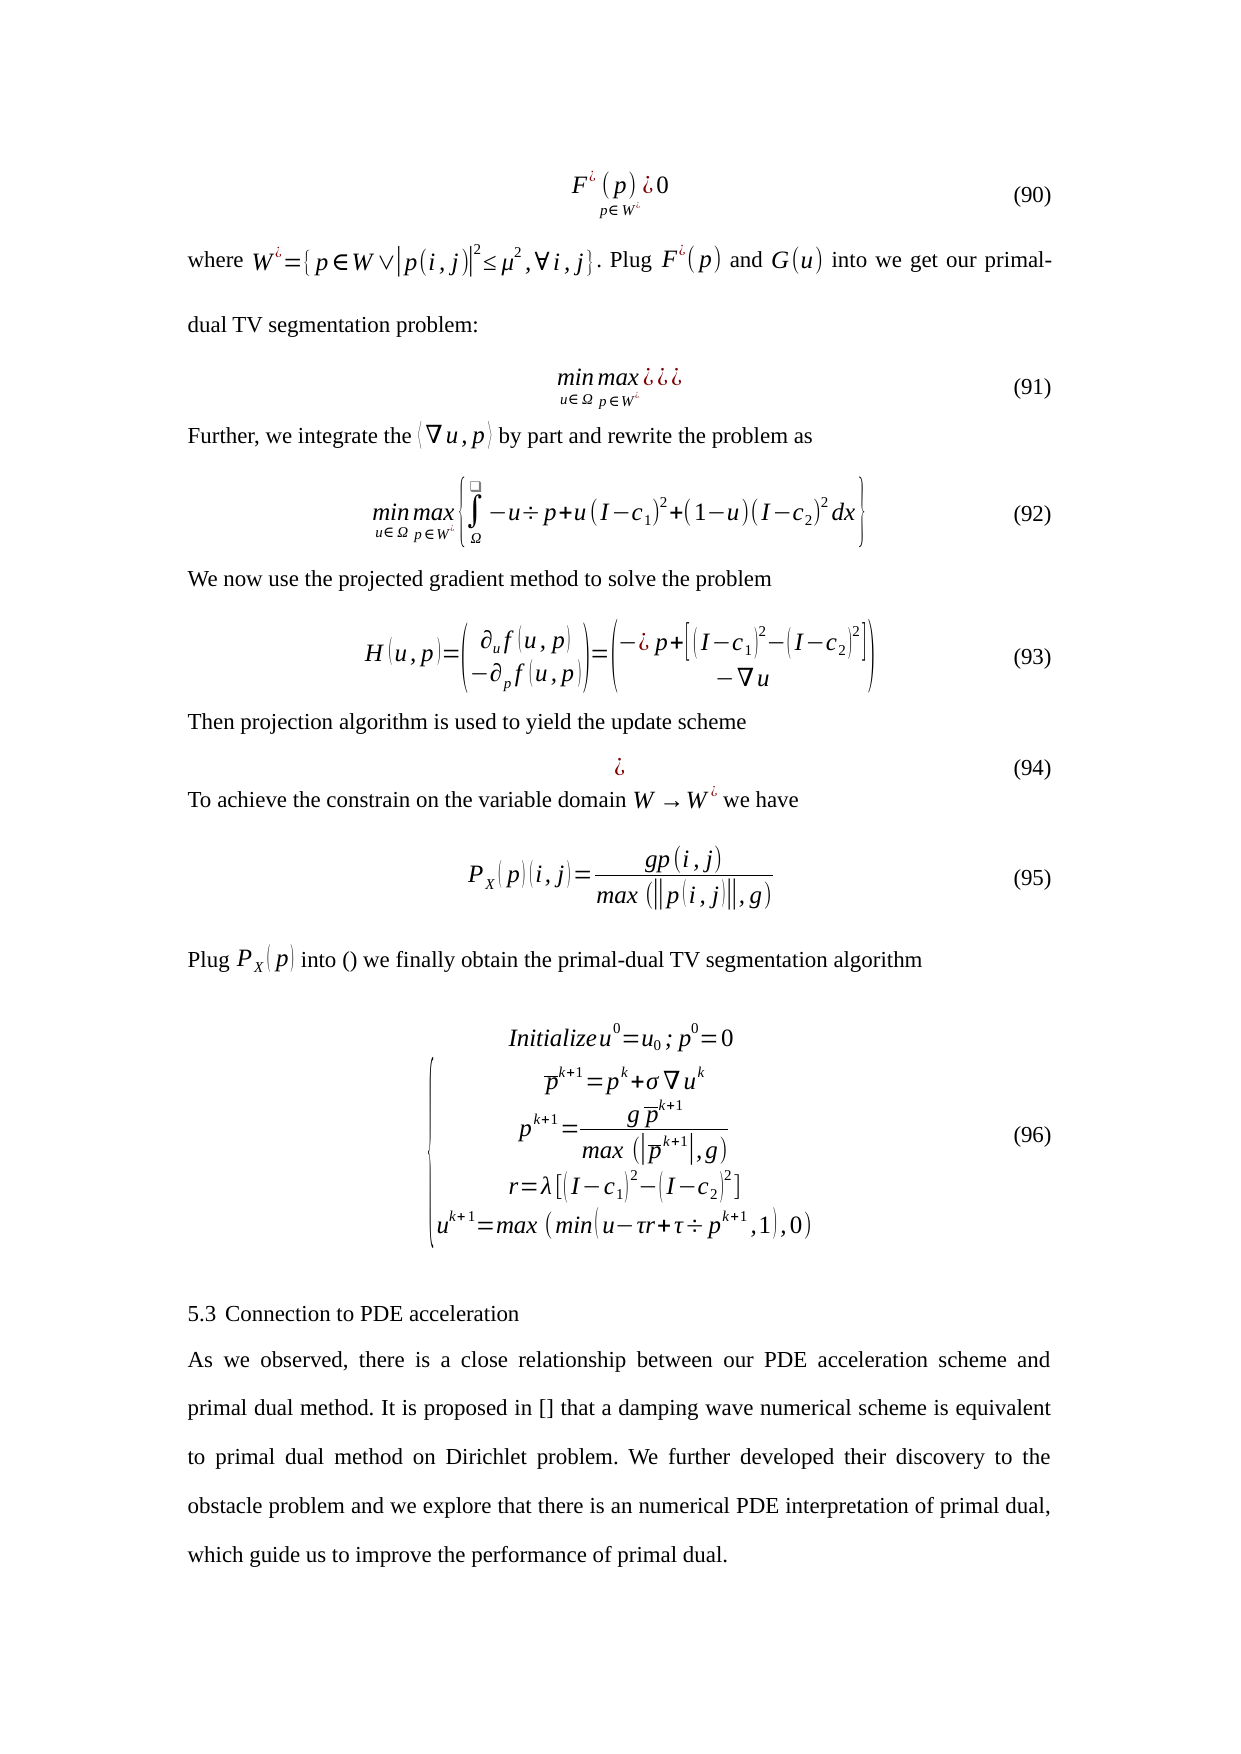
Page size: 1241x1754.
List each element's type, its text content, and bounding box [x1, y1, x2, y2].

text We now use the projected gradient method to solve the problem [187, 562, 1053, 594]
text (92) [187, 464, 1053, 562]
text Plug into () we finally obtain the primal-dual TV segmentation algorithm [187, 926, 1053, 991]
text As we observed, there is a close relationship between our PDE acceleration scheme and primal dual method. It is proposed in [] that a damping wave numerical scheme is equivalent to primal dual method on Dirichlet problem. We further developed their discovery to the obstacle problem and we explore that there is an numerical PDE interpretation of primal dual, which guide us to improve the performance of primal dual. [187, 1343, 1053, 1570]
text where . Plug and into we get our primal-dual TV segmentation problem: [187, 227, 1053, 341]
text (96) [187, 1004, 1053, 1264]
text (94) [187, 751, 1053, 783]
text Further, we integrate the by part and rewrite the problem as [187, 419, 1053, 451]
text (93) [187, 608, 1053, 705]
text To achieve the constrain on the variable domain we have [187, 783, 1053, 816]
text (90) [187, 162, 1053, 227]
list Connection to PDE acceleration [187, 1297, 1053, 1329]
text (95) [187, 829, 1053, 926]
text (91) [187, 354, 1053, 419]
text Then projection algorithm is used to yield the update scheme [187, 705, 1053, 738]
